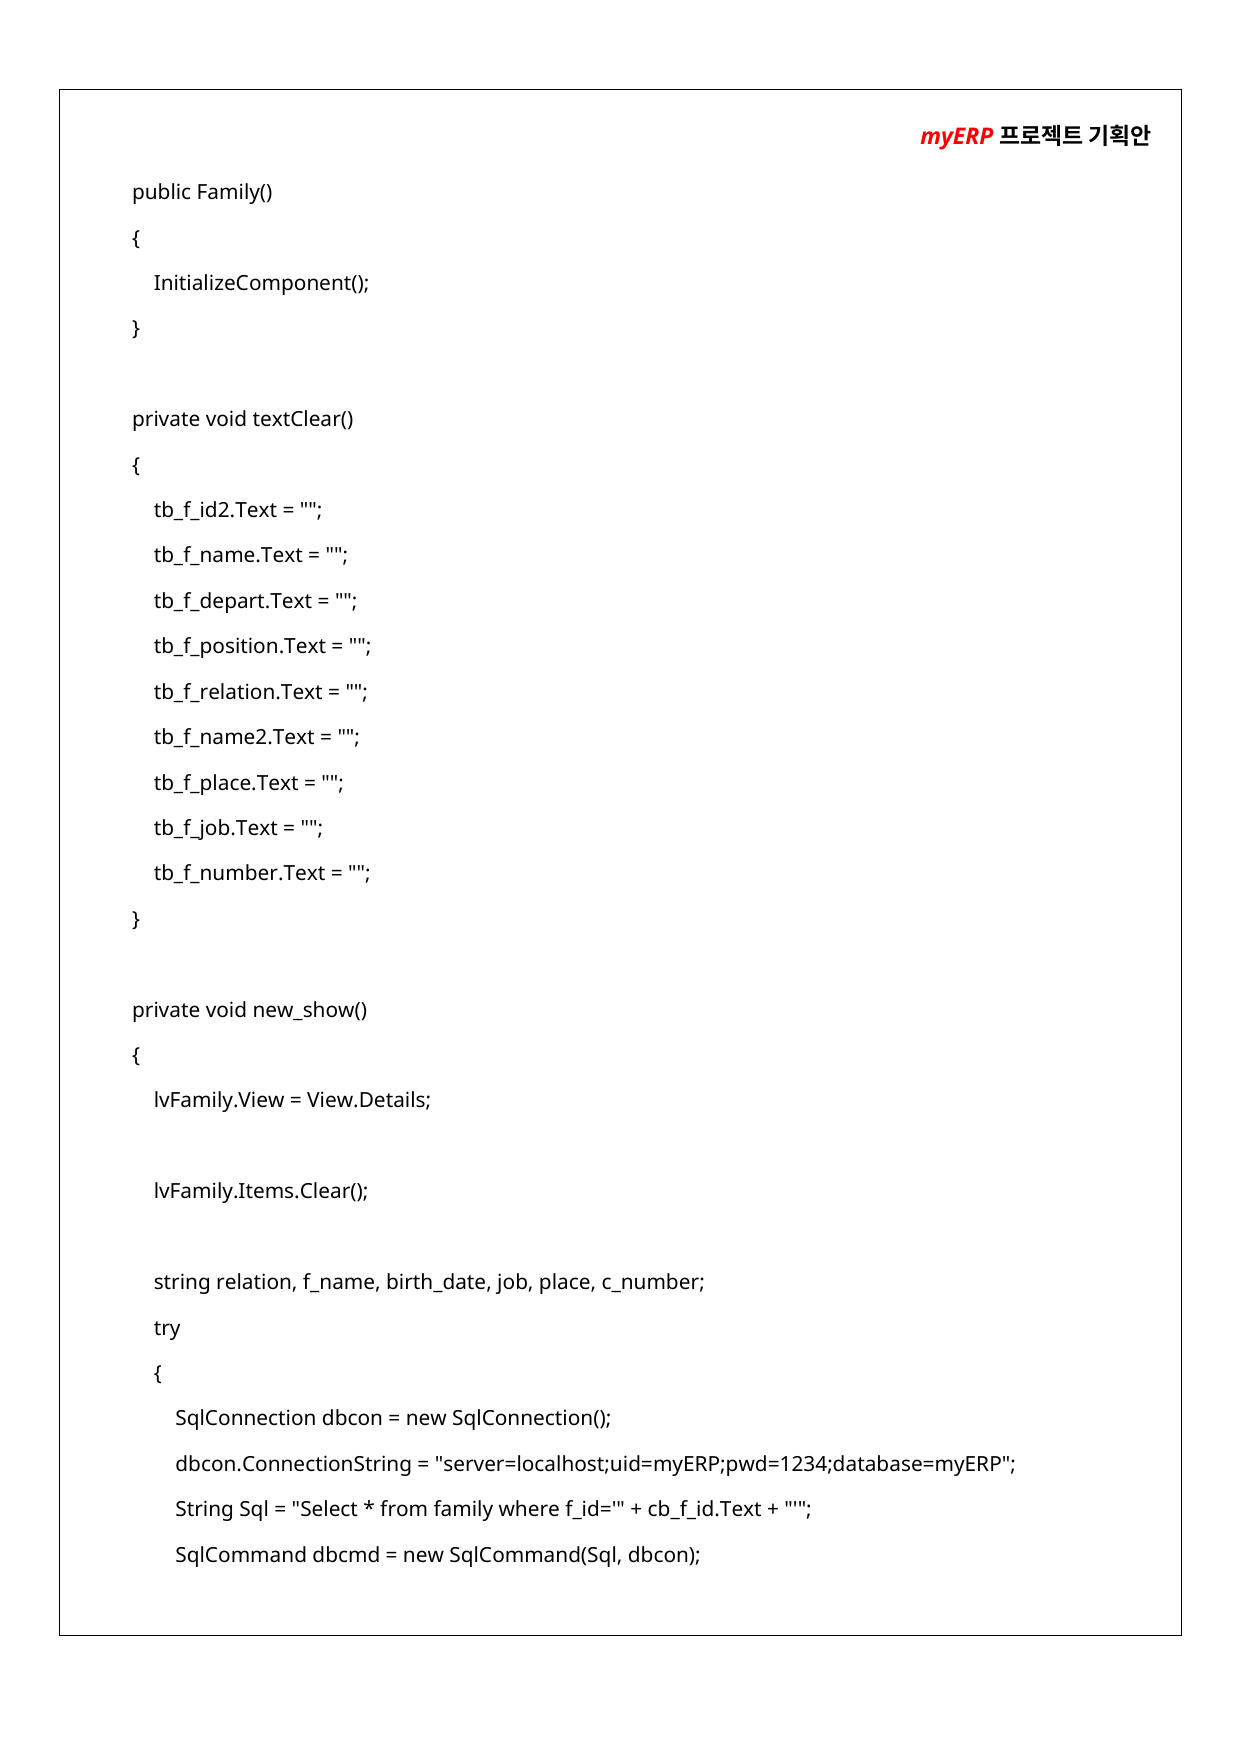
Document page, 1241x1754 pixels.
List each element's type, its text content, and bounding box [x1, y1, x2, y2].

text SqlCommand dbcmd = new SqlCommand(Sql, dbcon); [88, 1540, 1152, 1568]
text { [88, 223, 1152, 251]
text private void new_show() [88, 995, 1152, 1023]
text tb_f_position.Text = ""; [88, 631, 1152, 660]
text lvFamily.View = View.Details; [88, 1086, 1152, 1114]
text dbcon.ConnectionString = "server=localhost;uid=myERP;pwd=1234;database=myERP"; [88, 1449, 1152, 1477]
text tb_f_place.Text = ""; [88, 768, 1152, 796]
text } [88, 313, 1152, 342]
text string relation, f_name, birth_date, job, place, c_number; [88, 1267, 1152, 1296]
text tb_f_number.Text = ""; [88, 858, 1152, 887]
text tb_f_name.Text = ""; [88, 541, 1152, 569]
text tb_f_name2.Text = ""; [88, 722, 1152, 751]
text SqlConnection dbcon = new SqlConnection(); [88, 1403, 1152, 1432]
text { [88, 1040, 1152, 1068]
text tb_f_job.Text = ""; [88, 813, 1152, 841]
text InitializeComponent(); [88, 268, 1152, 296]
text private void textClear() [88, 404, 1152, 433]
text tb_f_relation.Text = ""; [88, 677, 1152, 705]
text String Sql = "Select * from family where f_id='" + cb_f_id.Text + "'"; [88, 1494, 1152, 1523]
text tb_f_depart.Text = ""; [88, 586, 1152, 614]
text { [88, 1358, 1152, 1386]
text { [88, 450, 1152, 478]
text try [88, 1313, 1152, 1341]
text public Family() [88, 177, 1152, 206]
text lvFamily.Items.Clear(); [88, 1176, 1152, 1205]
text tb_f_id2.Text = ""; [88, 495, 1152, 523]
text } [88, 904, 1152, 932]
